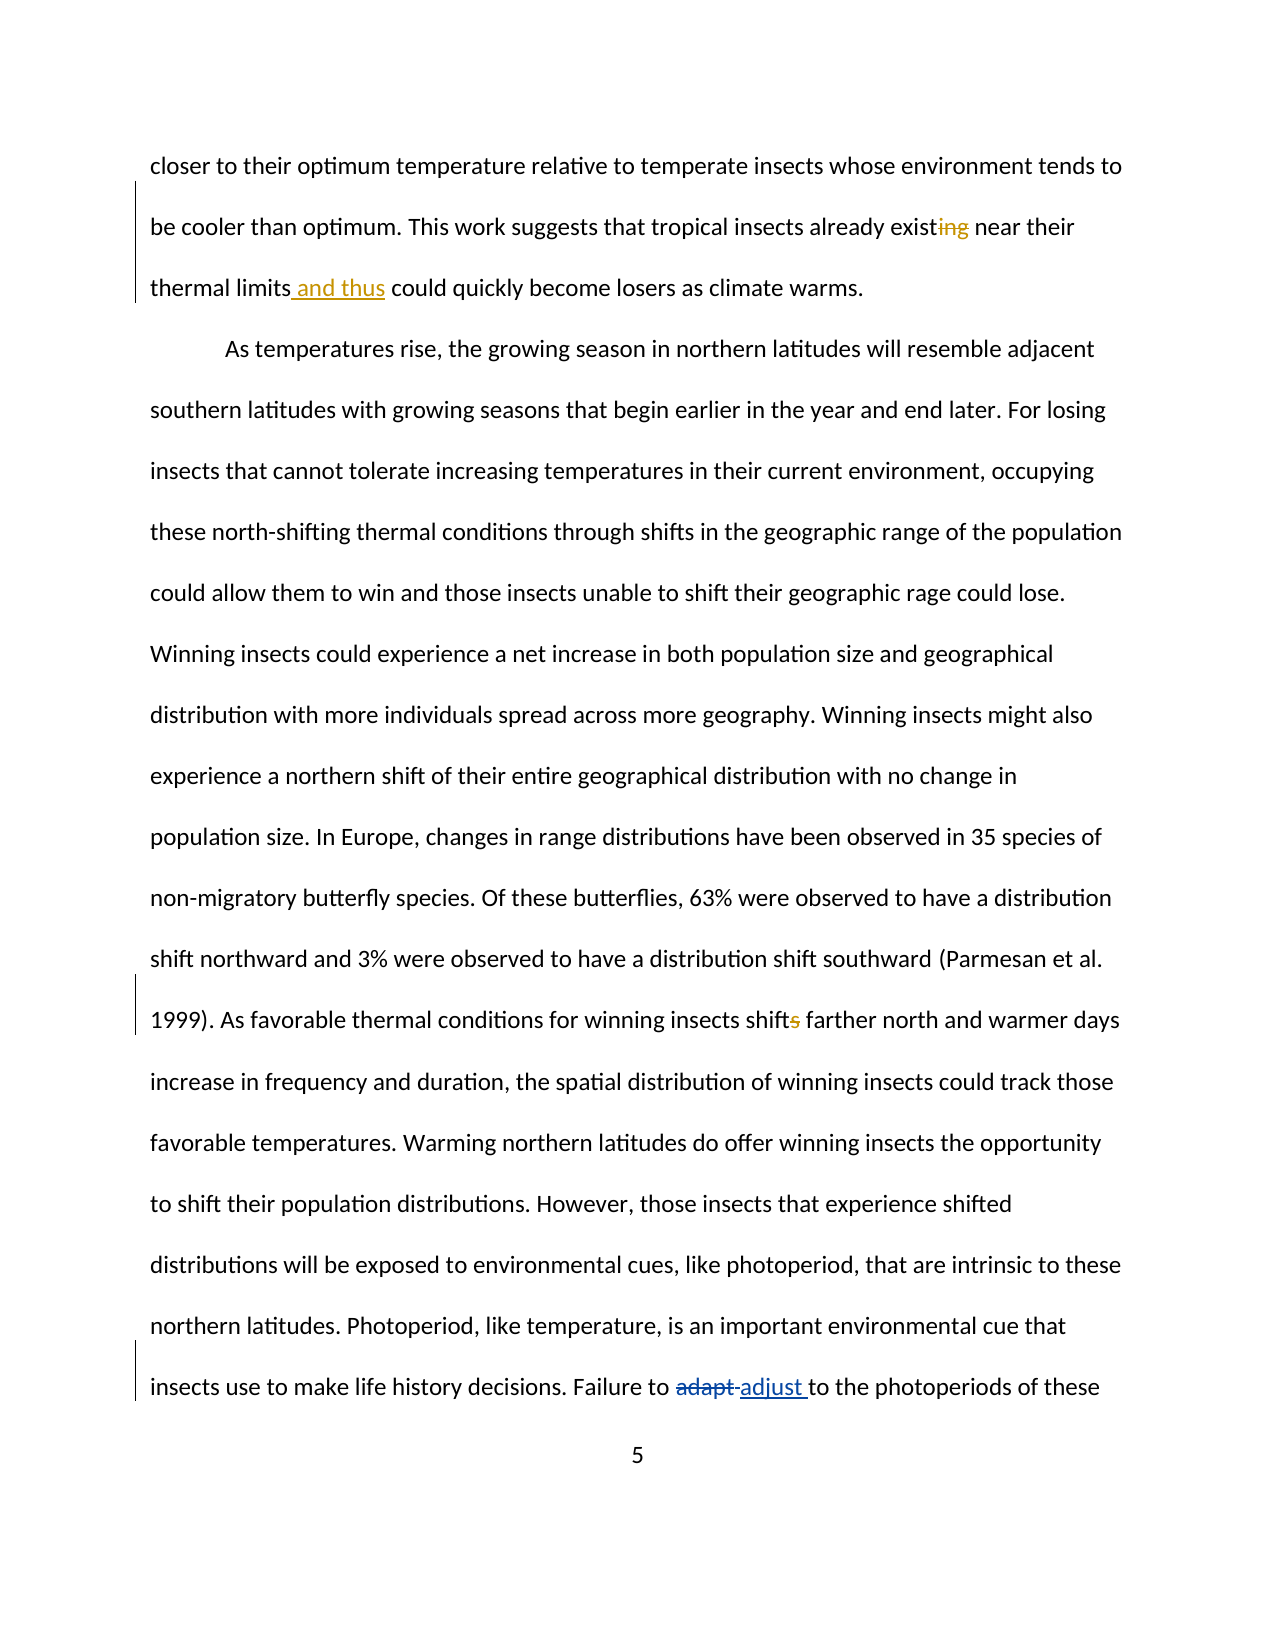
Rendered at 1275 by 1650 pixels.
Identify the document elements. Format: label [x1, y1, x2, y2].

text [150, 333, 1125, 1401]
text [150, 150, 1125, 303]
